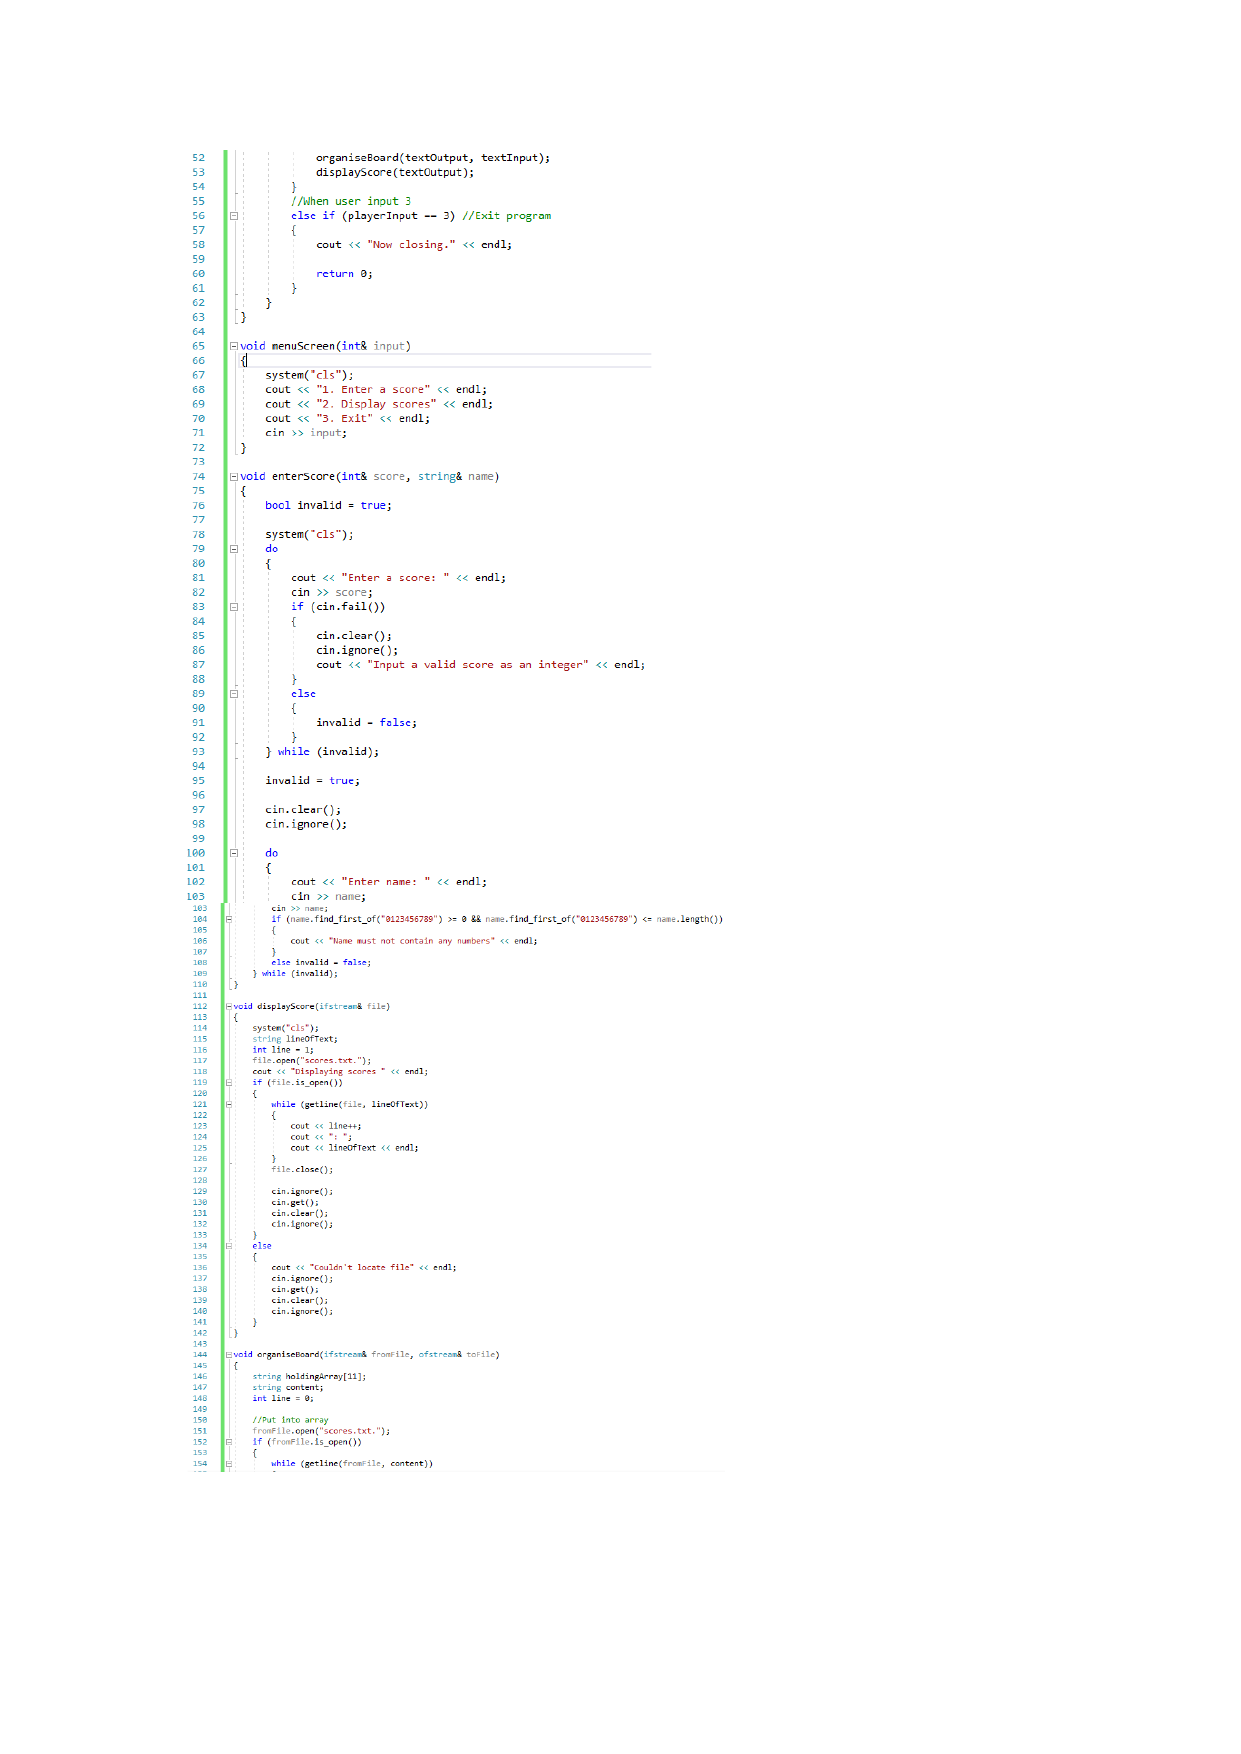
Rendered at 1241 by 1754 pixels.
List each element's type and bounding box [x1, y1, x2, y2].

picture [187, 150, 725, 1472]
